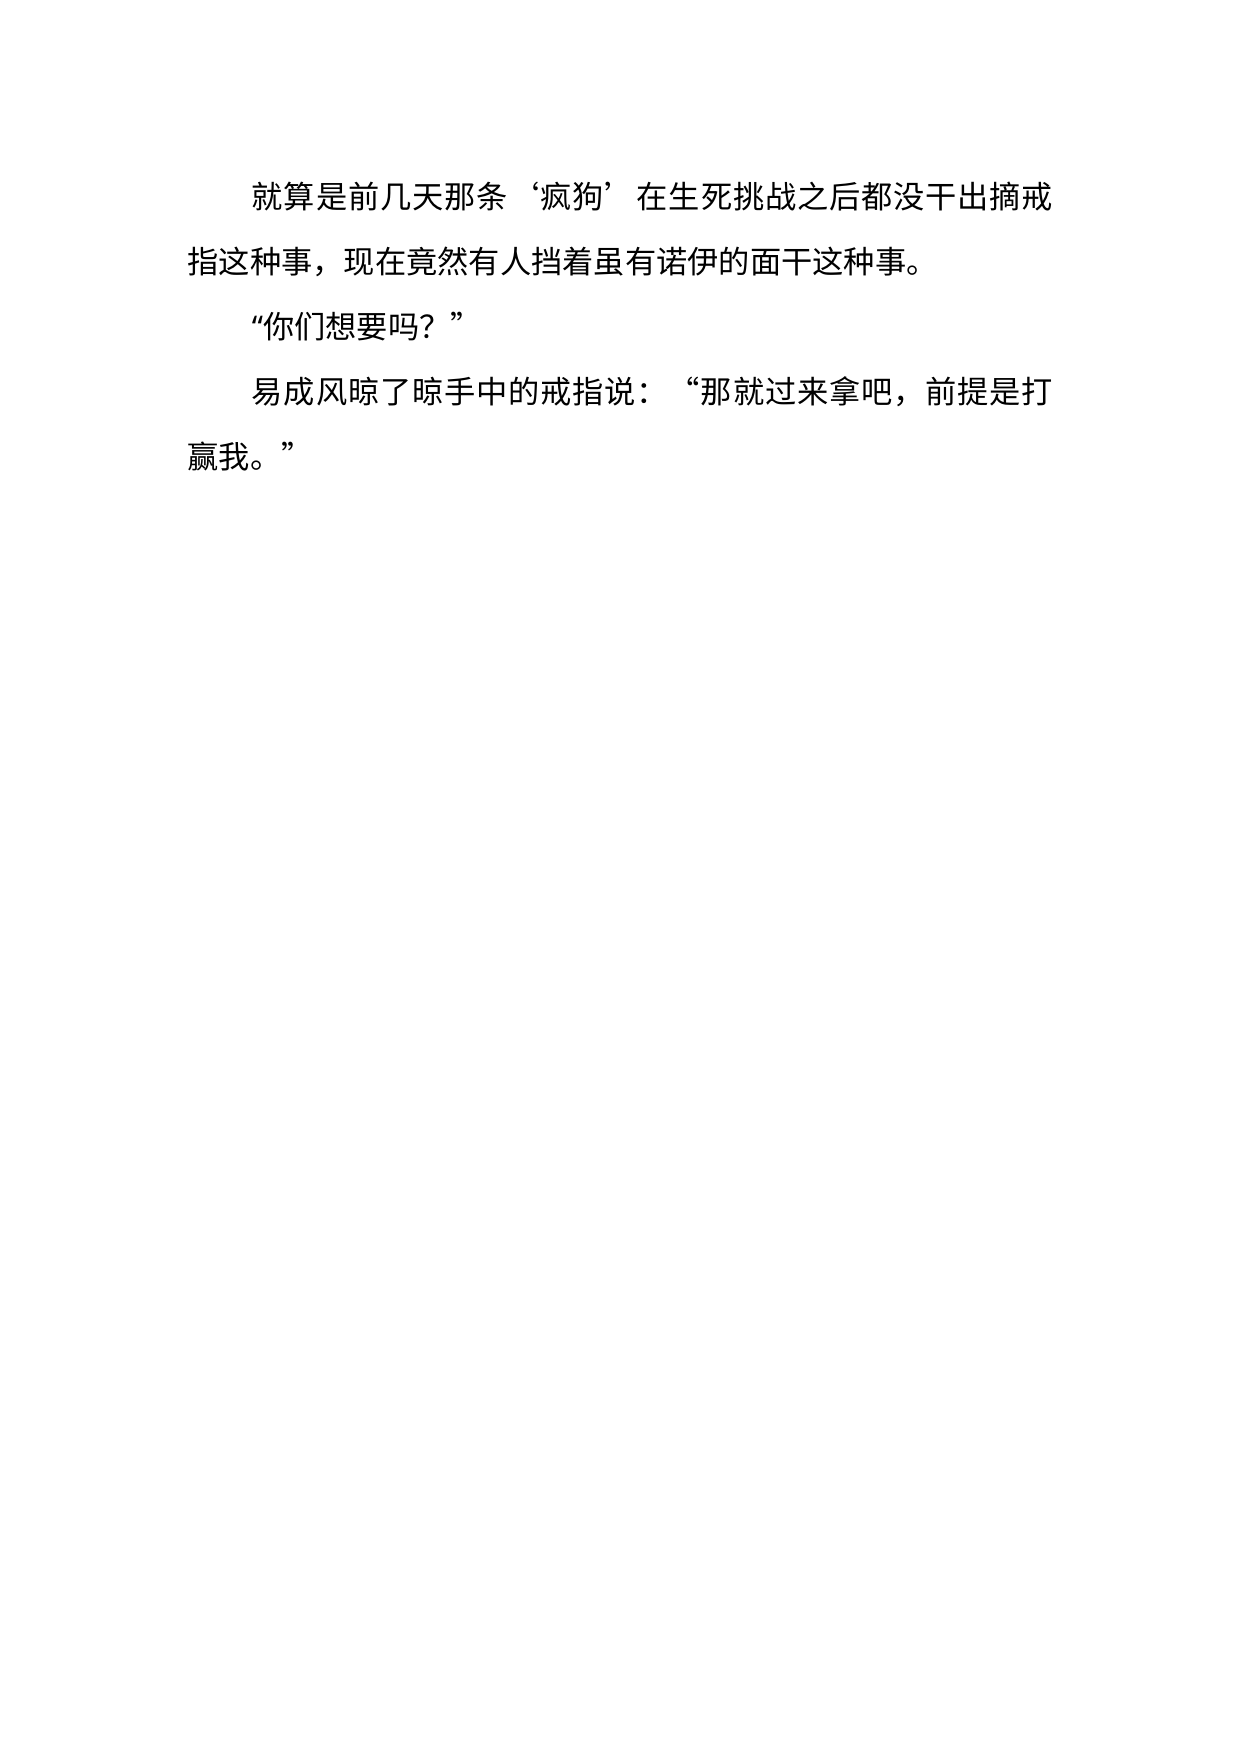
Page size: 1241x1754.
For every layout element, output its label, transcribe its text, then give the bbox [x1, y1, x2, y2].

text 易成风晾了晾手中的戒指说：“那就过来拿吧，前提是打赢我。” [187, 357, 1053, 487]
text 就算是前几天那条‘疯狗’在生死挑战之后都没干出摘戒指这种事，现在竟然有人挡着虽有诺伊的面干这种事。 [187, 162, 1053, 292]
text “你们想要吗？” [187, 292, 1053, 357]
